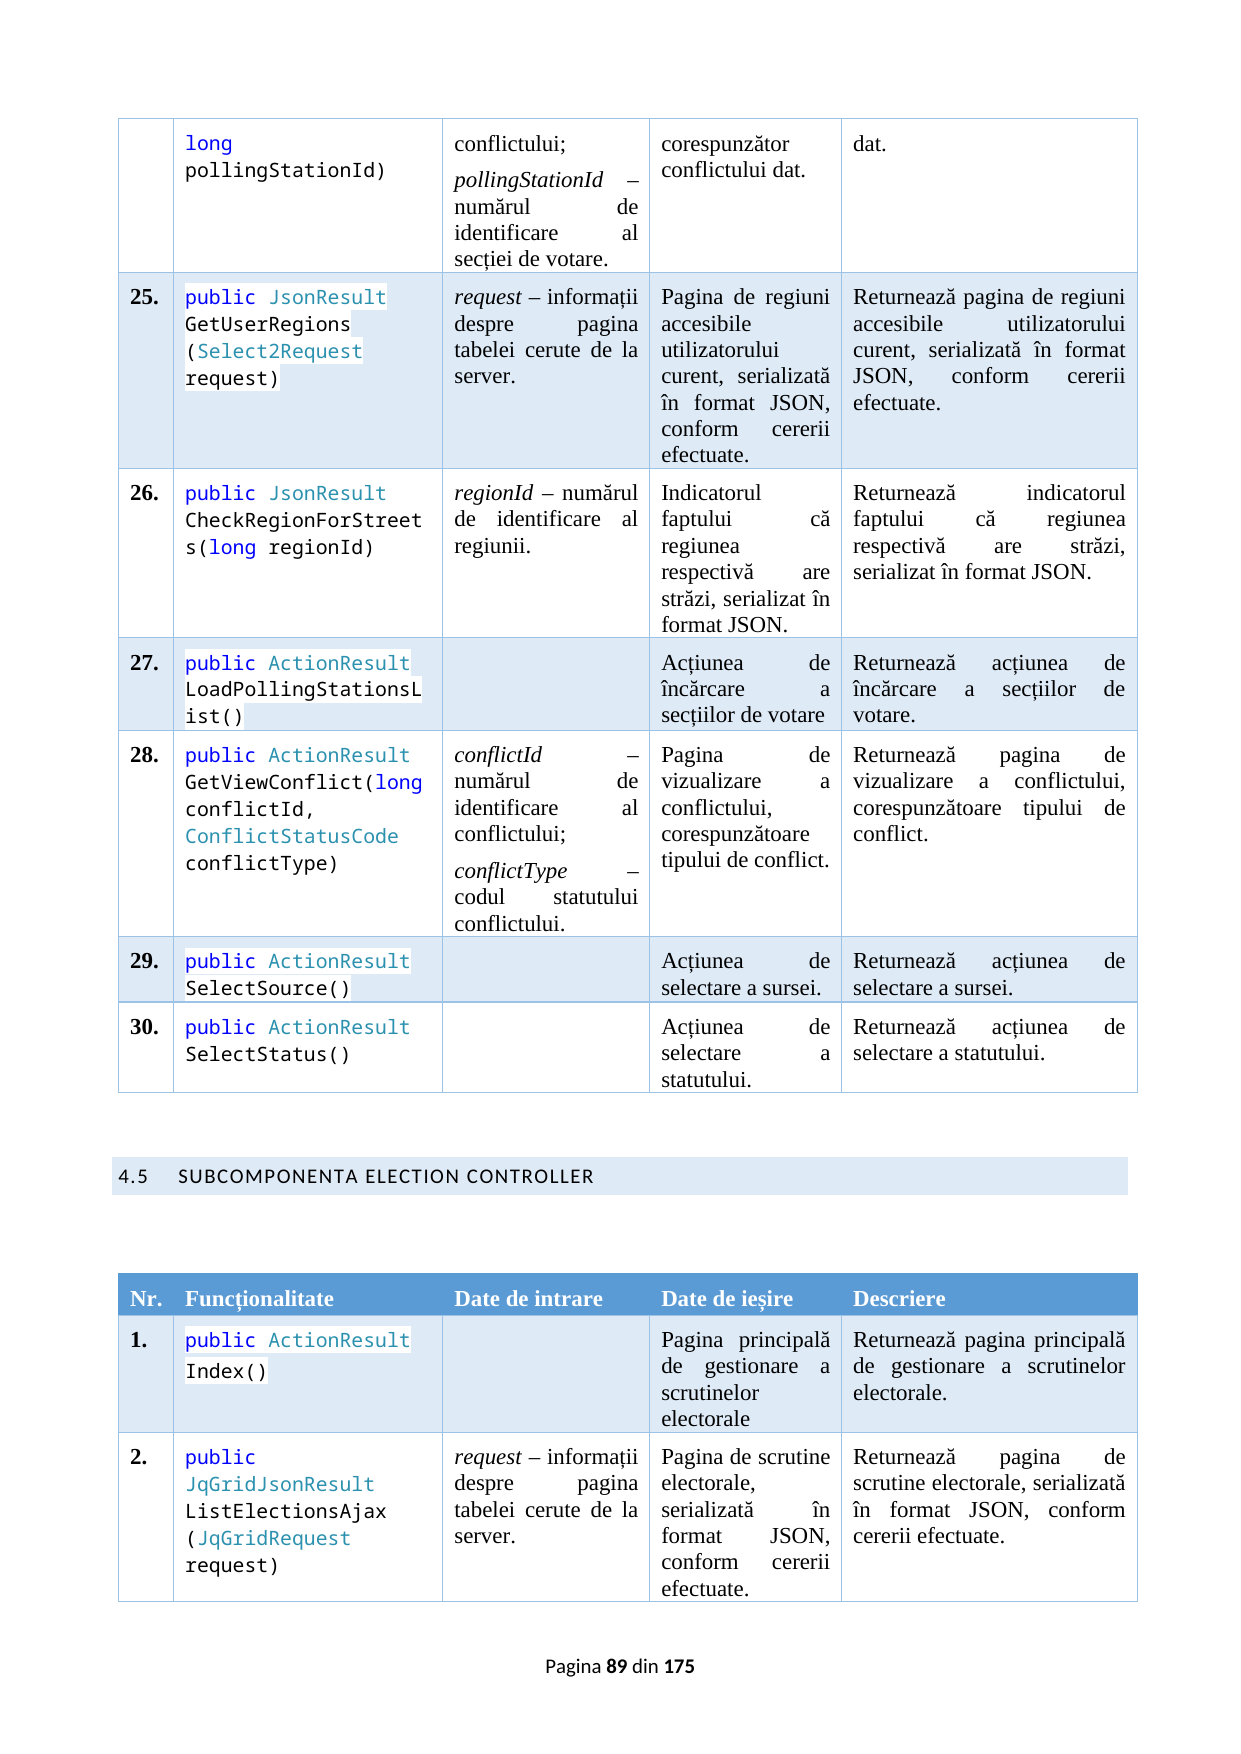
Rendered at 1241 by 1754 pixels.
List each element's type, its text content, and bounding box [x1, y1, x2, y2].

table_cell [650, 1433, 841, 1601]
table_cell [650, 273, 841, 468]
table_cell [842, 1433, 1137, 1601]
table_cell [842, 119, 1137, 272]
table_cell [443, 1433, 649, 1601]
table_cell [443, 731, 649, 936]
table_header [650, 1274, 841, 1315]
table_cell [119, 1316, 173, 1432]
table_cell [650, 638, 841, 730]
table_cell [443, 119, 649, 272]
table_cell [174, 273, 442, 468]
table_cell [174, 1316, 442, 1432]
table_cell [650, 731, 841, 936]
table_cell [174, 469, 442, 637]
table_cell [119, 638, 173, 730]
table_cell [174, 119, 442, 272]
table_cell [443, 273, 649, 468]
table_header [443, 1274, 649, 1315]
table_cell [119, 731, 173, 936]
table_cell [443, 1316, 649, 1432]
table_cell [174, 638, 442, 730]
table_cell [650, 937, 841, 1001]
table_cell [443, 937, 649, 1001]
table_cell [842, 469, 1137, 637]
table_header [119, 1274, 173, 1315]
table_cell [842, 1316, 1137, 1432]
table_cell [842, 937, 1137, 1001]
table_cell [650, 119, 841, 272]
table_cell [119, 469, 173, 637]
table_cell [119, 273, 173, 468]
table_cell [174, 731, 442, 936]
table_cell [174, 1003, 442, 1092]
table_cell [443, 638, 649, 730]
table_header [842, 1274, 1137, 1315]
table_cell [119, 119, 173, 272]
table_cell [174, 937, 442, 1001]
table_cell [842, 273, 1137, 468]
subtitle Subcomponenta Election Controller [118, 1164, 1122, 1189]
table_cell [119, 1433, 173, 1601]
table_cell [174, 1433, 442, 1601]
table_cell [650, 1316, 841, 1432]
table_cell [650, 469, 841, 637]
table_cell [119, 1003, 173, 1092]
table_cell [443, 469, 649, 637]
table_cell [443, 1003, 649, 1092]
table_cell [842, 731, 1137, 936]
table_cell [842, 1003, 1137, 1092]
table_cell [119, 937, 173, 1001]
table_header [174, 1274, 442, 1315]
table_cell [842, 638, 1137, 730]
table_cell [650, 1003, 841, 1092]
